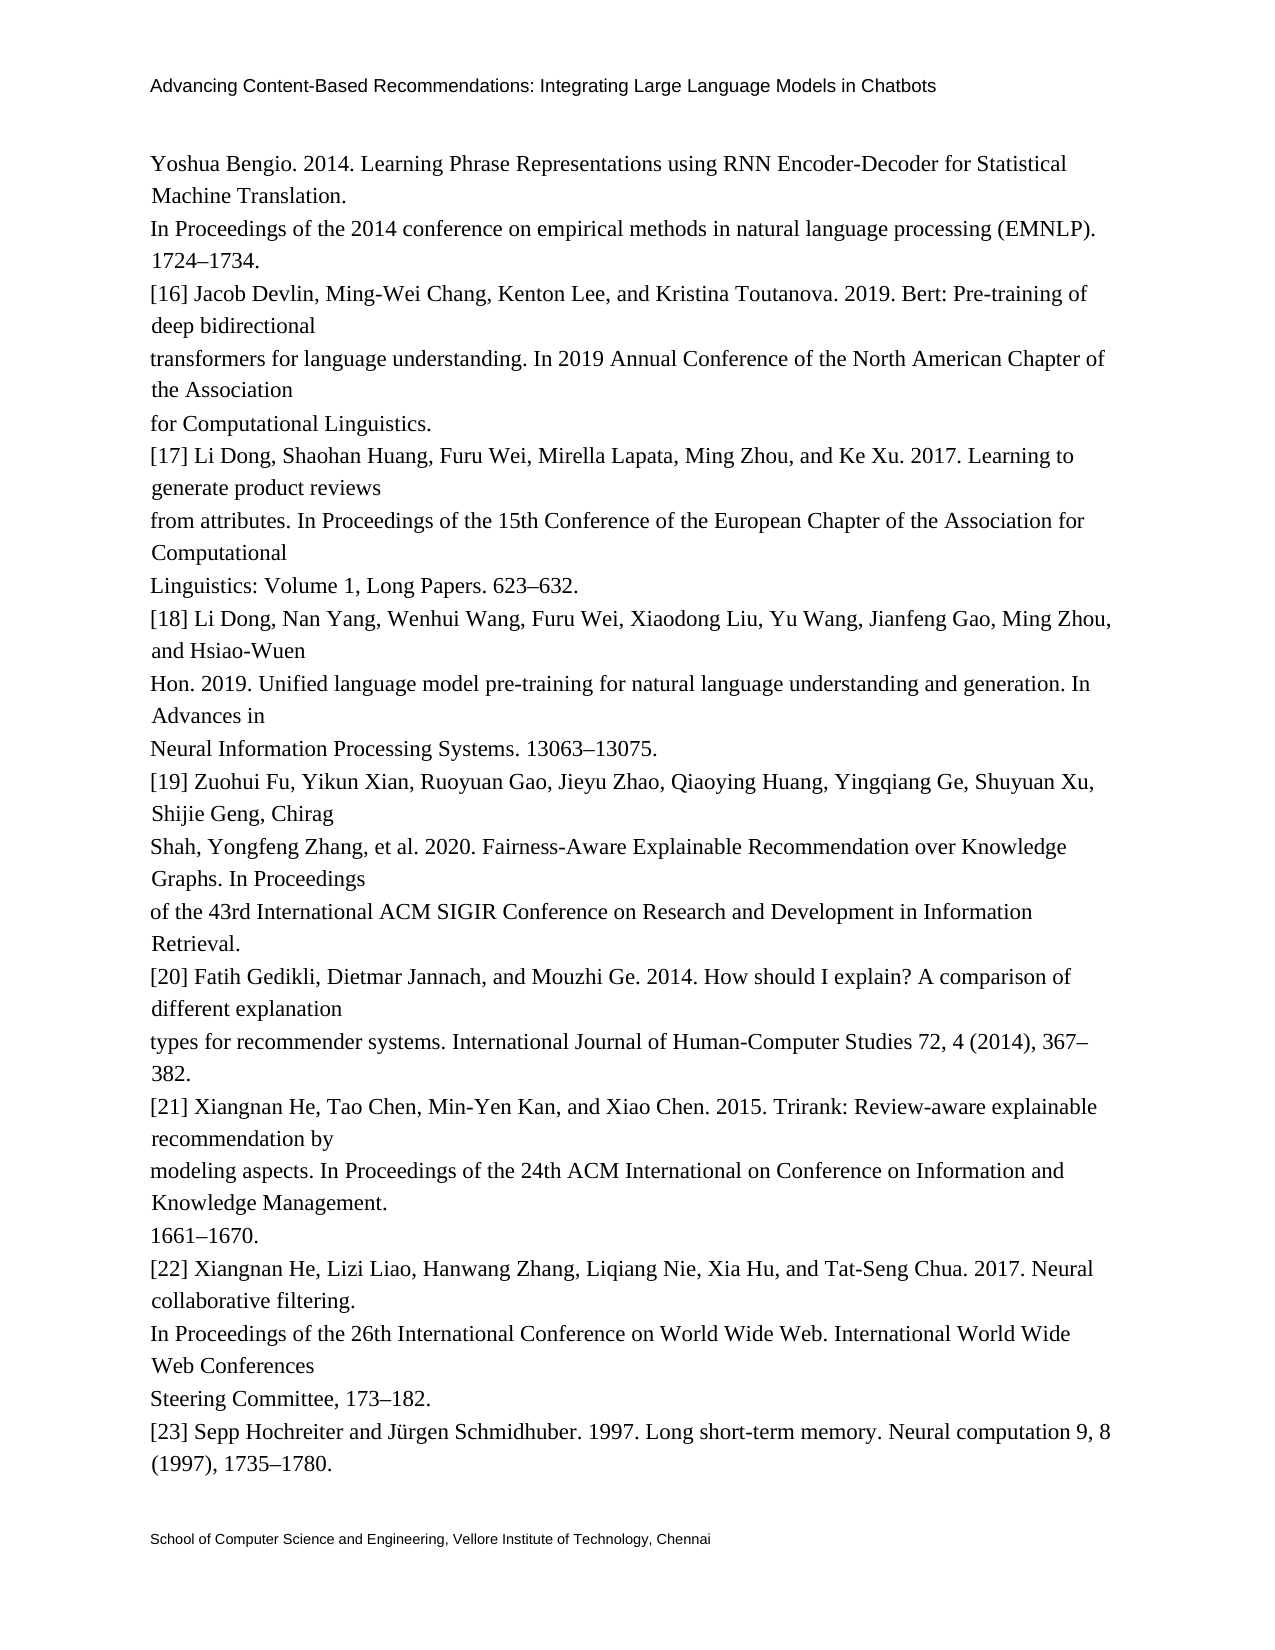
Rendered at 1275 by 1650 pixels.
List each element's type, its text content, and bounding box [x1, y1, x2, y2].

text types for recommender systems. International Journal of Human-Computer Studies 72, 4 (2014), 367–382. [150, 1028, 1119, 1086]
text In Proceedings of the 2014 conference on empirical methods in natural language processing (EMNLP). 1724–1734. [150, 215, 1119, 273]
text [22] Xiangnan He, Lizi Liao, Hanwang Zhang, Liqiang Nie, Xia Hu, and Tat-Seng Chua. 2017. Neural collaborative filtering. [150, 1256, 1119, 1314]
text [21] Xiangnan He, Tao Chen, Min-Yen Kan, and Xiao Chen. 2015. Trirank: Review-aware explainable recommendation by [150, 1093, 1119, 1151]
text Shah, Yongfeng Zhang, et al. 2020. Fairness-Aware Explainable Recommendation over Knowledge Graphs. In Proceedings [150, 833, 1119, 891]
text 1661–1670. [150, 1222, 1119, 1249]
text from attributes. In Proceedings of the 15th Conference of the European Chapter of the Association for Computational [150, 507, 1119, 566]
text Neural Information Processing Systems. 13063–13075. [150, 735, 1119, 762]
text [16] Jacob Devlin, Ming-Wei Chang, Kenton Lee, and Kristina Toutanova. 2019. Bert: Pre-training of deep bidirectional [150, 280, 1119, 338]
text [23] Sepp Hochreiter and Jürgen Schmidhuber. 1997. Long short-term memory. Neural computation 9, 8 (1997), 1735–1780. [150, 1418, 1119, 1477]
text transformers for language understanding. In 2019 Annual Conference of the North American Chapter of the Association [150, 345, 1119, 403]
text Yoshua Bengio. 2014. Learning Phrase Representations using RNN Encoder-Decoder for Statistical Machine Translation. [150, 150, 1119, 208]
text [18] Li Dong, Nan Yang, Wenhui Wang, Furu Wei, Xiaodong Liu, Yu Wang, Jianfeng Gao, Ming Zhou, and Hsiao-Wuen [150, 605, 1119, 664]
text In Proceedings of the 26th International Conference on World Wide Web. International World Wide Web Conferences [150, 1320, 1119, 1379]
text for Computational Linguistics. [150, 409, 1119, 436]
text of the 43rd International ACM SIGIR Conference on Research and Development in Information Retrieval. [150, 898, 1119, 956]
text modeling aspects. In Proceedings of the 24th ACM International on Conference on Information and Knowledge Management. [150, 1158, 1119, 1216]
text [20] Fatih Gedikli, Dietmar Jannach, and Mouzhi Ge. 2014. How should I explain? A comparison of different explanation [150, 963, 1119, 1021]
text Linguistics: Volume 1, Long Papers. 623–632. [150, 572, 1119, 599]
text Steering Committee, 173–182. [150, 1385, 1119, 1412]
text [17] Li Dong, Shaohan Huang, Furu Wei, Mirella Lapata, Ming Zhou, and Ke Xu. 2017. Learning to generate product reviews [150, 443, 1119, 501]
text Hon. 2019. Unified language model pre-training for natural language understanding and generation. In Advances in [150, 670, 1119, 728]
text [19] Zuohui Fu, Yikun Xian, Ruoyuan Gao, Jieyu Zhao, Qiaoying Huang, Yingqiang Ge, Shuyuan Xu, Shijie Geng, Chirag [150, 768, 1119, 826]
